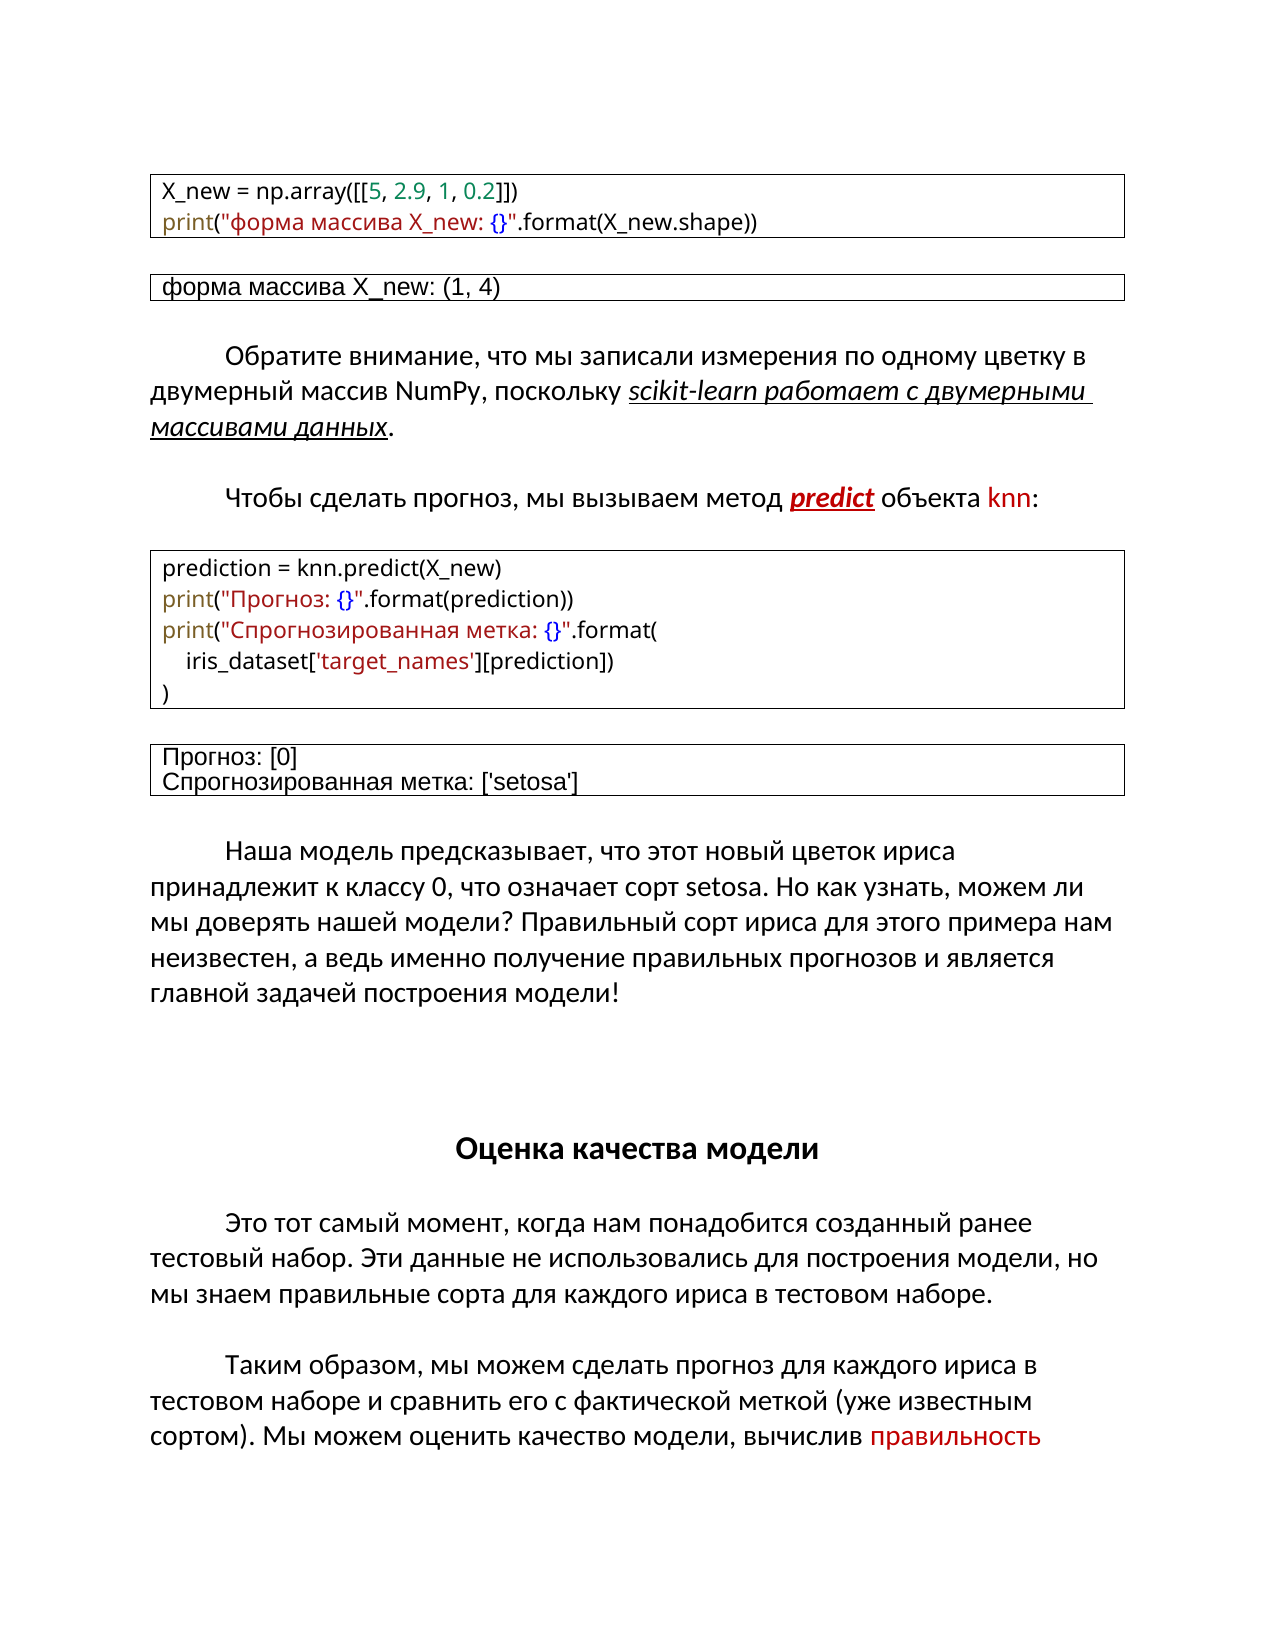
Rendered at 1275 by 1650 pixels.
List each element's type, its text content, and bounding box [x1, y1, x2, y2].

text Наша модель предсказывает, что этот новый цветок ириса принадлежит к классу 0, что означает сорт setosa. Но как узнать, можем ли мы доверять нашей модели? Правильный сорт ириса для этого примера нам неизвестен, а ведь именно получение правильных прогнозов и является главной задачей построения модели! [150, 832, 1125, 1010]
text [150, 1346, 1125, 1453]
text Чтобы сделать прогноз, мы вызываем метод predict объекта knn: [150, 479, 1125, 515]
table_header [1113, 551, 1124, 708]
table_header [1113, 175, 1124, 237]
text Это тот самый момент, когда нам понадобится созданный ранее тестовый набор. Эти данные не использовались для построения модели, но мы знаем правильные сорта для каждого ириса в тестовом наборе. [150, 1204, 1125, 1311]
text Обратите внимание, что мы записали измерения по одному цветку в двумерный массив NumPy, поскольку scikit-learn работает с двумерными массивами данных. [150, 337, 1125, 443]
table_header Прогноз: [0] Спрогнозированная метка: ['setosa'] [151, 745, 1124, 795]
text Оценка качества модели [150, 1127, 1125, 1168]
table_header форма массива X_new: (1, 4) [151, 275, 1124, 300]
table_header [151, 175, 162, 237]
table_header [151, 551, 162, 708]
